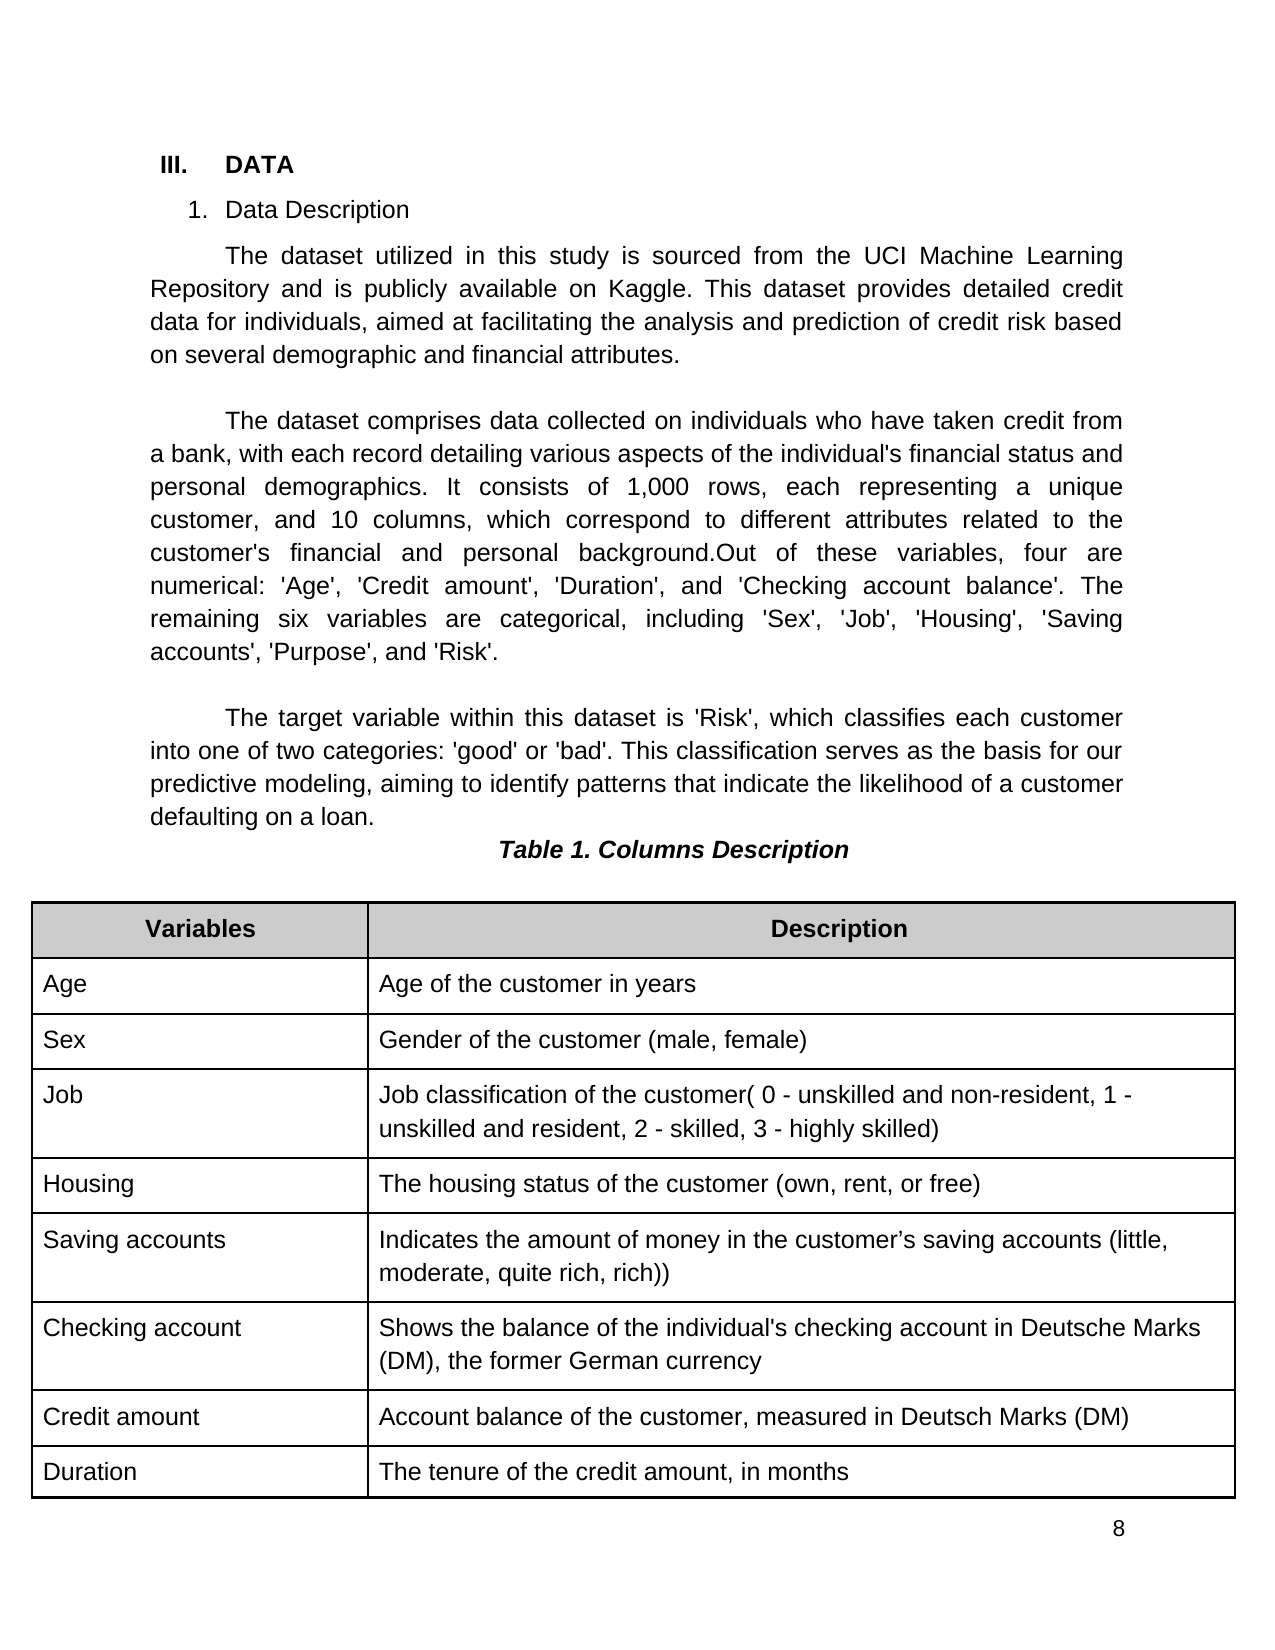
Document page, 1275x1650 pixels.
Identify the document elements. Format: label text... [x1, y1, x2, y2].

text The dataset comprises data collected on individuals who have taken credit from a bank, with each record detailing various aspects of the individual's financial status and personal demographics. It consists of 1,000 rows, each representing a unique customer, and 10 columns, which correspond to different attributes related to the customer's financial and personal background.Out of these variables, four are numerical: 'Age', 'Credit amount', 'Duration', and 'Checking account balance'. The remaining six variables are categorical, including 'Sex', 'Job', 'Housing', 'Saving accounts', 'Purpose', and 'Risk'. [150, 406, 1125, 666]
table_cell Job classification of the customer( 0 - unskilled and non-resident, 1 - unskilled and resident, 2 - skilled, 3 - highly skilled) [369, 1070, 1234, 1157]
table_cell Checking account [33, 1303, 367, 1389]
text The dataset utilized in this study is sourced from the UCI Machine Learning Repository and is publicly available on Kaggle. This dataset provides detailed credit data for individuals, aimed at facilitating the analysis and prediction of credit risk based on several demographic and financial attributes. [150, 241, 1125, 369]
table_cell Shows the balance of the individual's checking account in Deutsche Marks (DM), the former German currency [369, 1303, 1234, 1389]
table_cell Age [33, 959, 367, 1012]
table_cell Indicates the amount of money in the customer’s saving accounts (little, moderate, quite rich, rich)) [369, 1214, 1234, 1301]
table_cell Gender of the customer (male, female) [369, 1015, 1234, 1068]
subtitle Data Description [187, 196, 1125, 224]
table_cell Job [33, 1070, 367, 1157]
table_cell Account balance of the customer, measured in Deutsch Marks (DM) [369, 1391, 1234, 1445]
text Table 1. Columns Description [225, 835, 1125, 864]
table_cell Credit amount [33, 1391, 367, 1445]
table_cell The housing status of the customer (own, rent, or free) [369, 1159, 1234, 1212]
table_cell Saving accounts [33, 1214, 367, 1301]
subtitle DATA [187, 150, 1125, 179]
text The target variable within this dataset is 'Risk', which classifies each customer into one of two categories: 'good' or 'bad'. This classification serves as the basis for our predictive modeling, aiming to identify patterns that indicate the likelihood of a customer defaulting on a loan. [150, 703, 1125, 831]
table_cell Age of the customer in years [369, 959, 1234, 1012]
table_cell Duration [33, 1447, 367, 1496]
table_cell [369, 1447, 1234, 1496]
table_header Variables [33, 904, 367, 957]
table_cell Sex [33, 1015, 367, 1068]
table_cell Housing [33, 1159, 367, 1212]
table_header Description [369, 904, 1234, 957]
